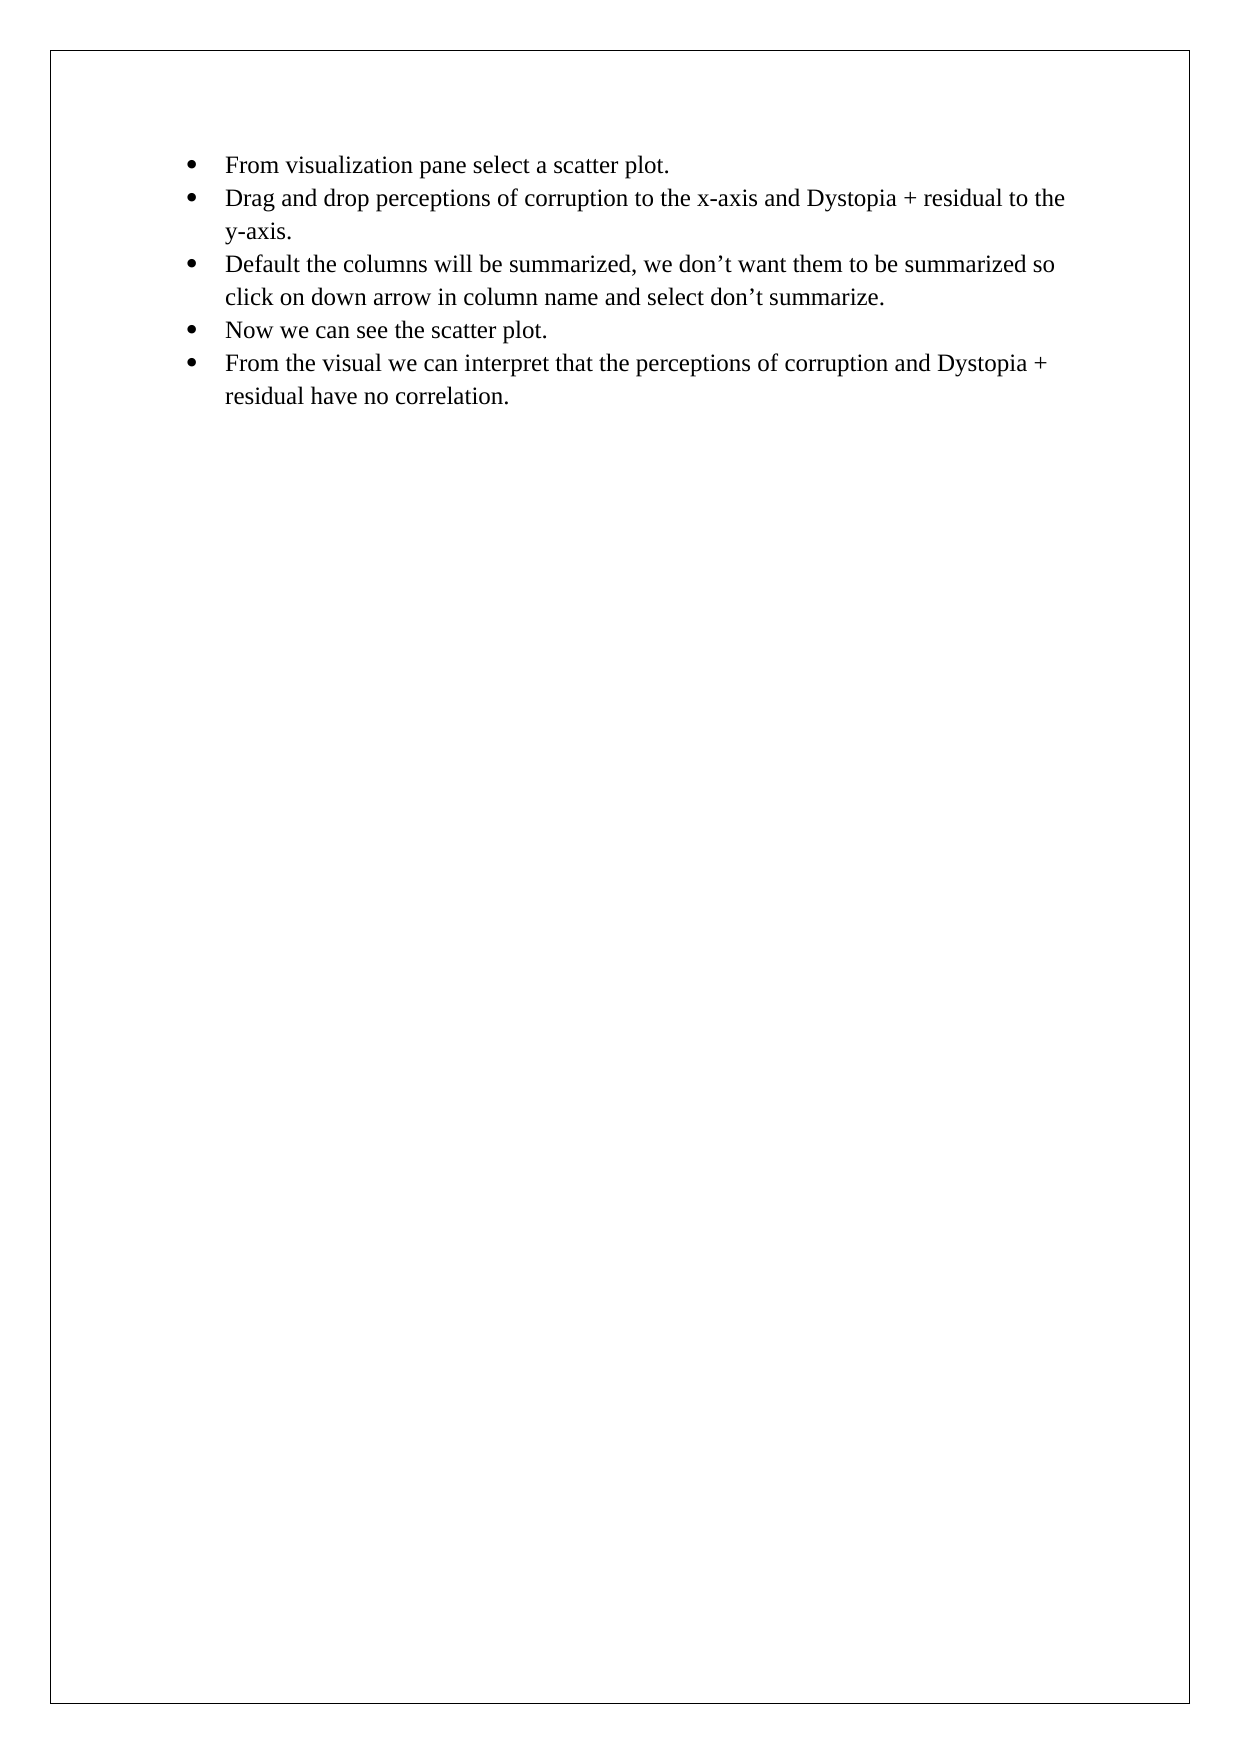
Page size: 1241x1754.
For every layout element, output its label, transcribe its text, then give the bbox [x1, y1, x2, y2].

list From the visual we can interpret that the perceptions of corruption and Dystopia + residual have no correlation. [187, 348, 1090, 410]
list Default the columns will be summarized, we don’t want them to be summarized so click on down arrow in column name and select don’t summarize. [187, 249, 1090, 311]
list From visualization pane select a scatter plot. [187, 150, 1090, 179]
list Drag and drop perceptions of corruption to the x-axis and Dystopia + residual to the y-axis. [187, 183, 1090, 245]
list Now we can see the scatter plot. [187, 315, 1090, 344]
